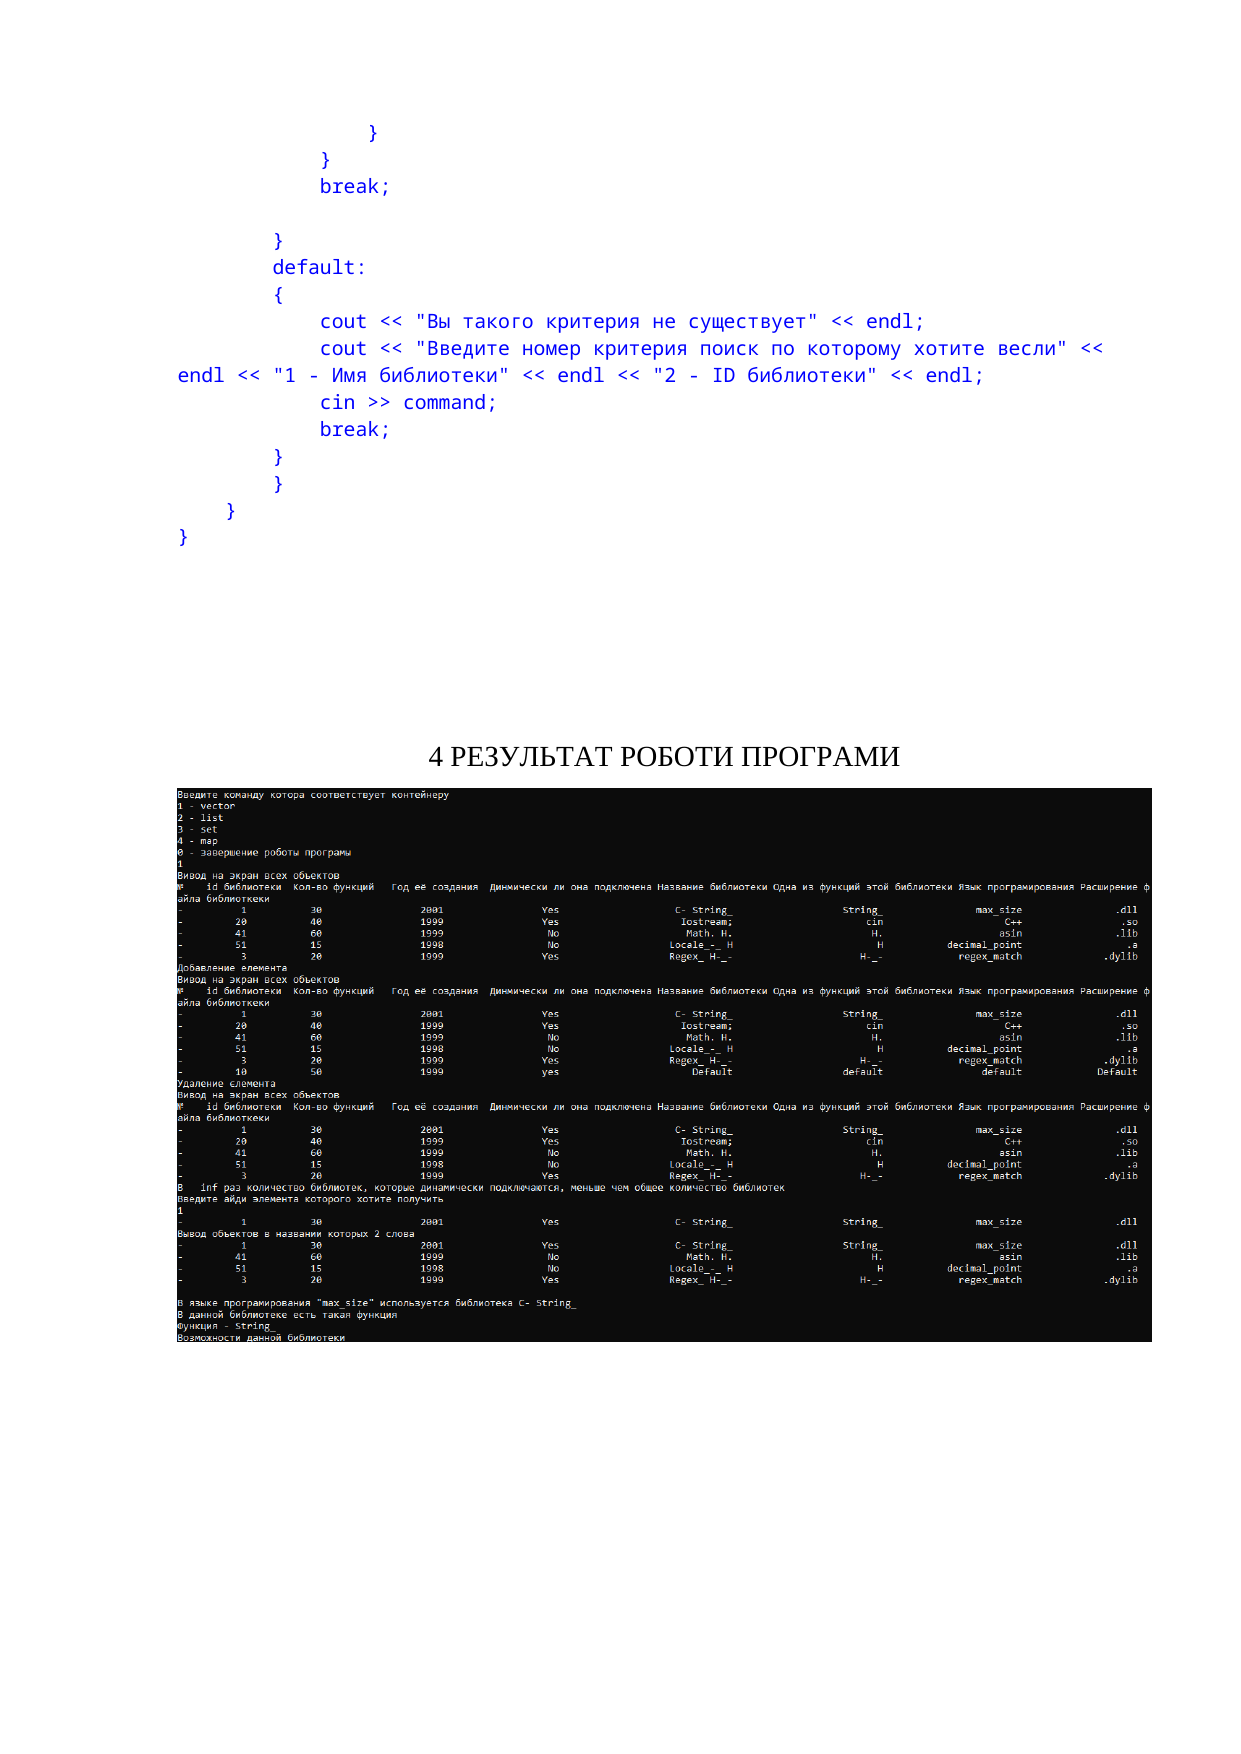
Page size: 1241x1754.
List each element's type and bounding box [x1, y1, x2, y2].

picture [177, 788, 1152, 1342]
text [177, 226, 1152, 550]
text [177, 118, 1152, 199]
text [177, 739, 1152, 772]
